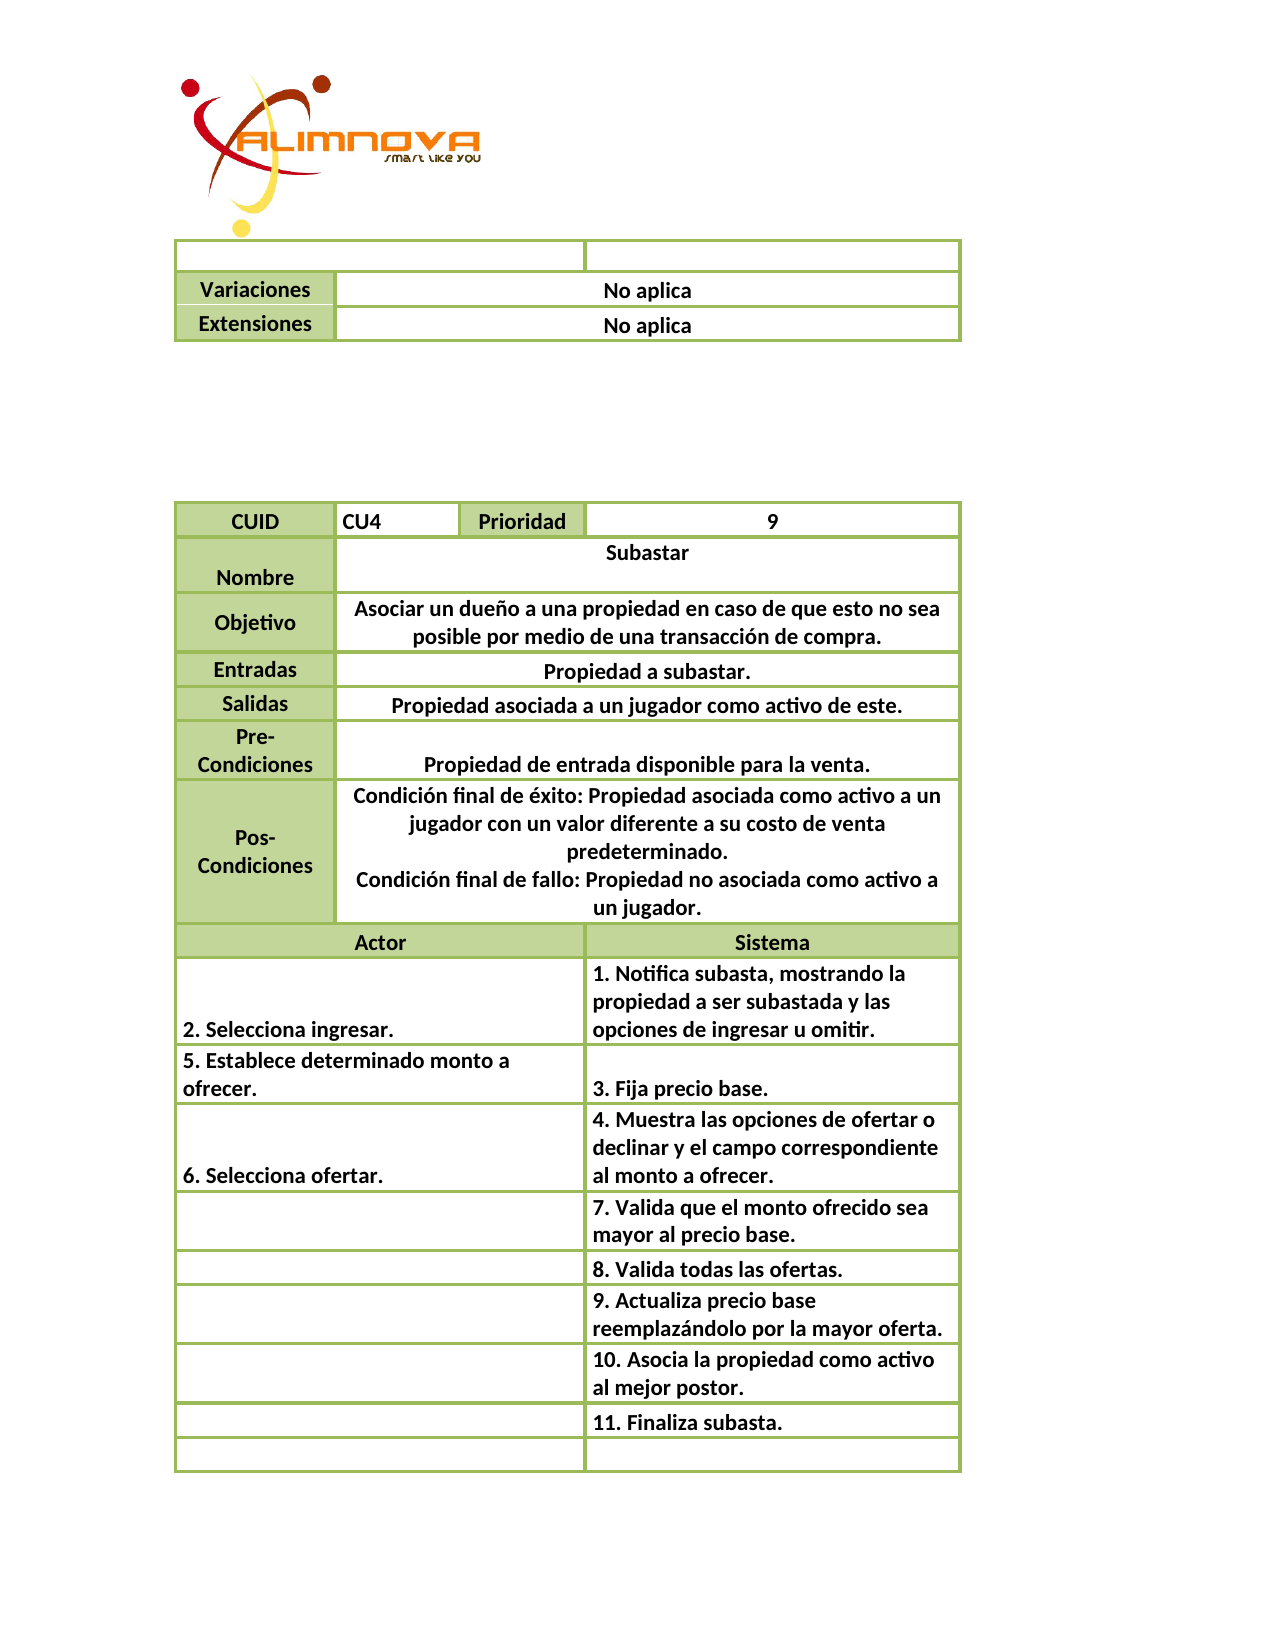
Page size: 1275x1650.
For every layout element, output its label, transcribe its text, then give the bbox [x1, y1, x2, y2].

table_cell 3. Fija precio base. [587, 1046, 958, 1102]
table_cell Condición final de éxito: Propiedad asociada como activo a un jugador con un valor diferente a su costo de venta predeterminado. Condición final de fallo: Propiedad no asociada como activo a un jugador. [337, 781, 958, 922]
table_cell Pos-Condiciones [177, 781, 333, 922]
table_cell Entradas [177, 654, 333, 685]
table_cell [177, 1193, 583, 1249]
table_cell Subastar [337, 539, 958, 591]
table_cell Salidas [177, 688, 333, 719]
table_cell 6. Selecciona ofertar. [177, 1105, 583, 1189]
table_cell Propiedad de entrada disponible para la venta. [337, 722, 958, 778]
table_cell [587, 1439, 958, 1470]
table_cell Propiedad a subastar. [337, 654, 958, 685]
table_cell No aplica [337, 308, 958, 339]
table_cell Extensiones [177, 305, 333, 339]
table_cell [177, 242, 583, 270]
table_cell Asociar un dueño a una propiedad en caso de que esto no sea posible por medio de una transacción de compra. [337, 594, 958, 650]
table_cell [177, 1252, 583, 1283]
table_cell Nombre [177, 539, 333, 591]
table_cell 7. Valida que el monto ofrecido sea mayor al precio base. [587, 1193, 958, 1249]
table_cell [177, 1286, 583, 1342]
table_cell 11. Finaliza subasta. [587, 1405, 958, 1436]
table_header CU4 [337, 504, 458, 535]
table_cell Propiedad asociada a un jugador como activo de este. [337, 688, 958, 719]
table_cell Objetivo [177, 594, 333, 650]
table_cell [177, 1345, 583, 1401]
table_header CUID [177, 504, 333, 535]
table_cell [587, 242, 958, 270]
table_cell [177, 1439, 583, 1470]
table_cell 10. Asocia la propiedad como activo al mejor postor. [587, 1345, 958, 1401]
table_cell [177, 1405, 583, 1436]
table_cell Variaciones [177, 273, 333, 304]
table_cell 8. Valida todas las ofertas. [587, 1252, 958, 1283]
table_cell 2. Selecciona ingresar. [177, 959, 583, 1043]
table_cell 1. Notifica subasta, mostrando la propiedad a ser subastada y las opciones de ingresar u omitir. [587, 959, 958, 1043]
table_cell Actor [177, 925, 583, 956]
table_cell Sistema [587, 925, 958, 956]
table_header 9 [587, 504, 958, 535]
picture [177, 73, 482, 239]
table_cell 9. Actualiza precio base reemplazándolo por la mayor oferta. [587, 1286, 958, 1342]
table_cell Pre-Condiciones [177, 722, 333, 778]
table_header Prioridad [461, 504, 583, 535]
table_cell 4. Muestra las opciones de ofertar o declinar y el campo correspondiente al monto a ofrecer. [587, 1105, 958, 1189]
table_cell 5. Establece determinado monto a ofrecer. [177, 1046, 583, 1102]
table_cell No aplica [337, 273, 958, 304]
